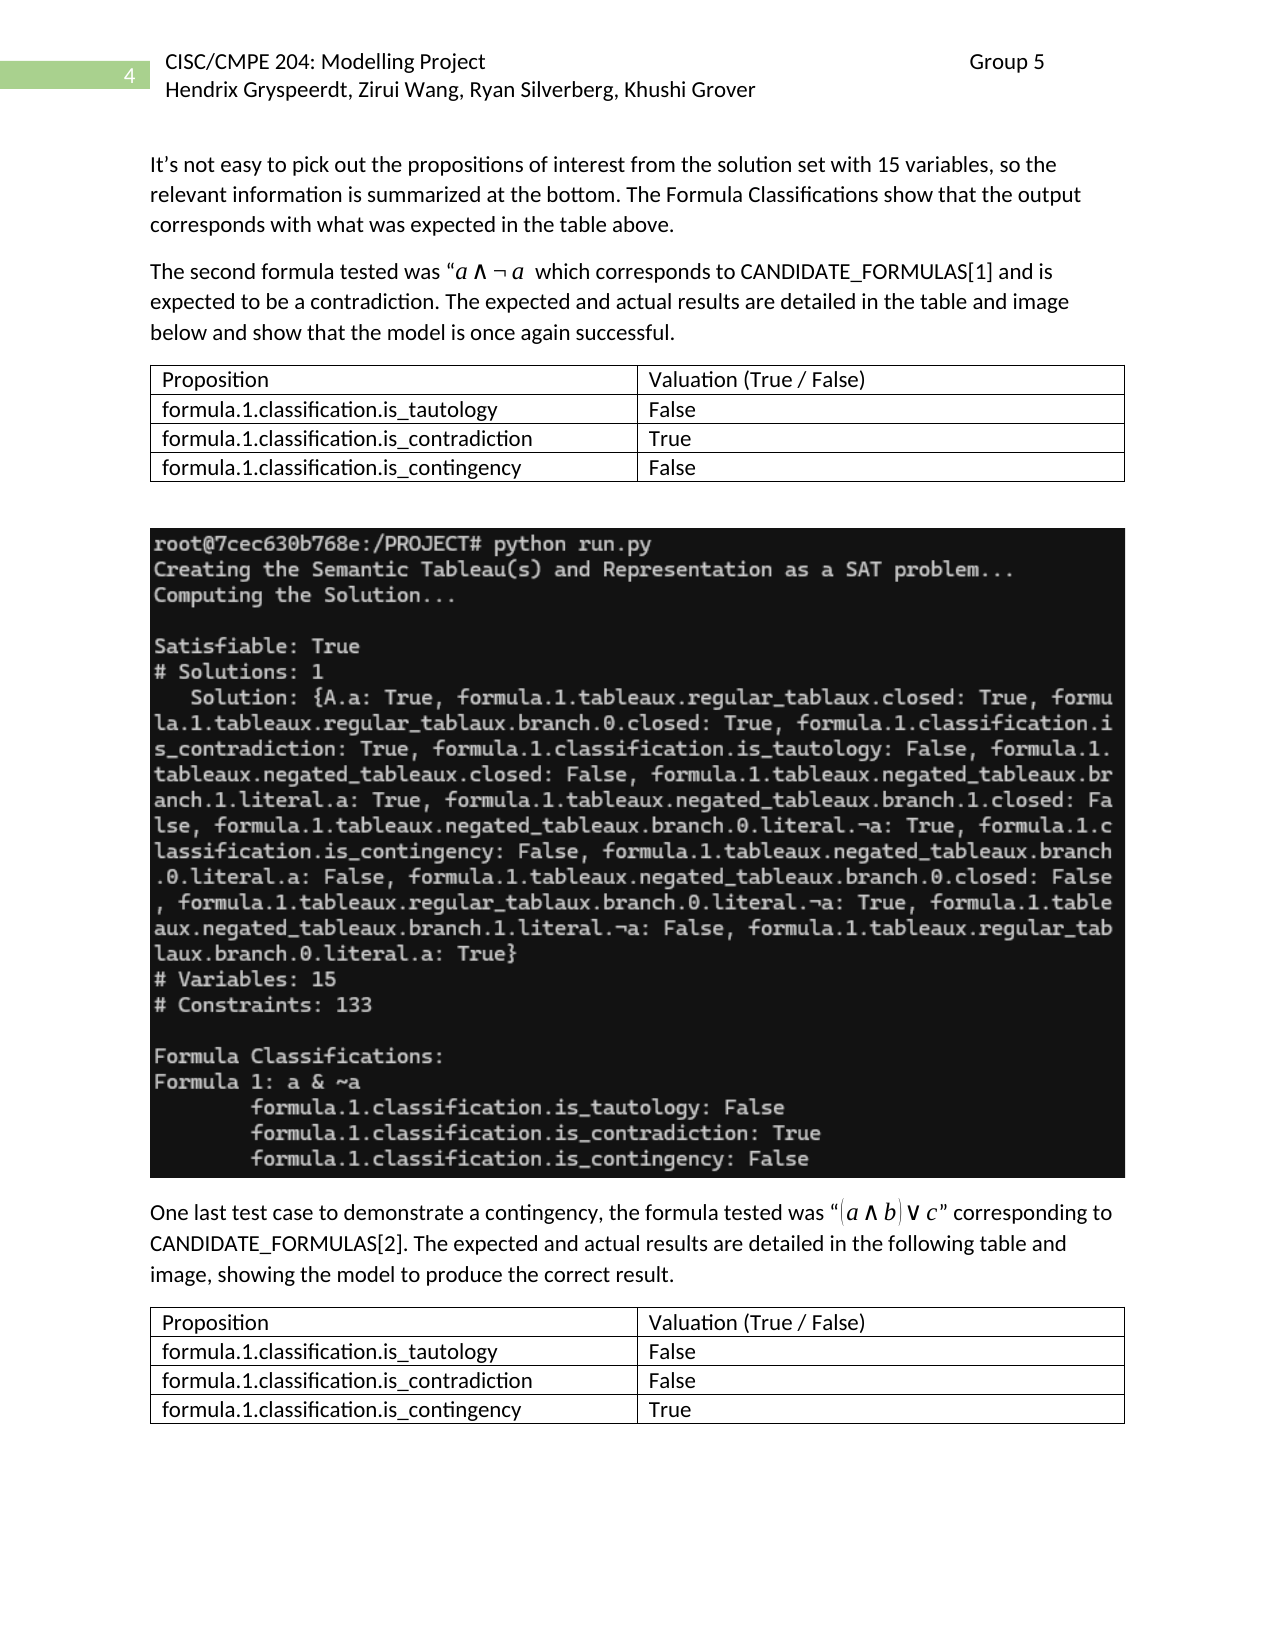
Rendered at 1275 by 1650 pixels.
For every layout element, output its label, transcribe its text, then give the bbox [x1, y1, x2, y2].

table_cell formula.1.classification.is_contingency [151, 453, 637, 481]
table_header Valuation (True / False) [638, 366, 1124, 394]
table_cell formula.1.classification.is_contradiction [151, 424, 637, 452]
table_header Proposition [151, 1308, 637, 1336]
table_cell formula.1.classification.is_contradiction [151, 1366, 637, 1394]
table_header Proposition [151, 366, 637, 394]
table_header Valuation (True / False) [638, 1308, 1124, 1336]
text The second formula tested was “ which corresponds to CANDIDATE_FORMULAS[1] and is expected to be a contradiction. The expected and actual results are detailed in the table and image below and show that the model is once again successful. [150, 257, 1125, 346]
table_cell formula.1.classification.is_contingency [151, 1395, 637, 1423]
table_cell False [638, 453, 1124, 481]
table_cell formula.1.classification.is_tautology [151, 395, 637, 423]
picture [150, 528, 1125, 1178]
table_cell False [638, 1366, 1124, 1394]
table_cell False [638, 1337, 1124, 1365]
table_cell True [638, 1395, 1124, 1423]
table_cell formula.1.classification.is_tautology [151, 1337, 637, 1365]
text It’s not easy to pick out the propositions of interest from the solution set with 15 variables, so the relevant information is summarized at the bottom. The Formula Classifications show that the output corresponds with what was expected in the table above. [150, 150, 1125, 238]
text One last test case to demonstrate a contingency, the formula tested was “” corresponding to CANDIDATE_FORMULAS[2]. The expected and actual results are detailed in the following table and image, showing the model to produce the correct result. [150, 1197, 1125, 1288]
table_cell False [638, 395, 1124, 423]
table_cell True [638, 424, 1124, 452]
